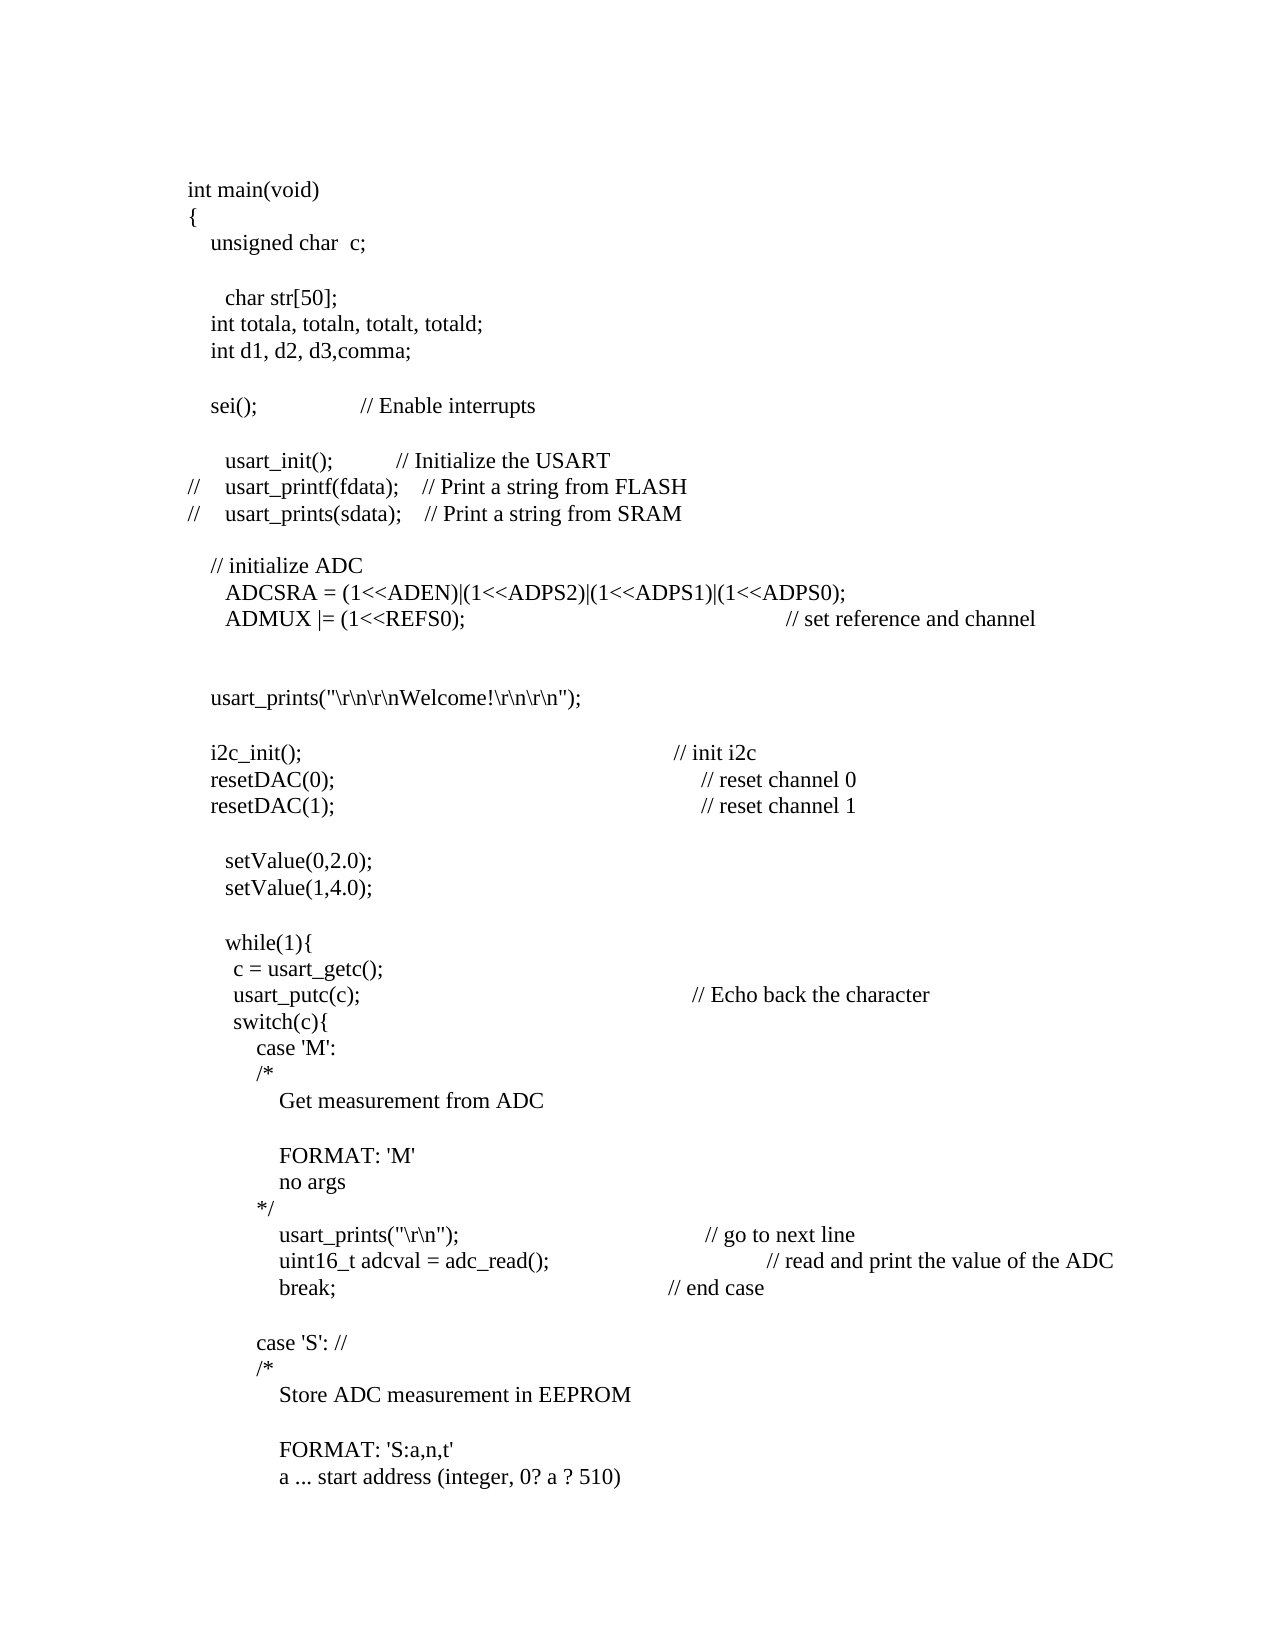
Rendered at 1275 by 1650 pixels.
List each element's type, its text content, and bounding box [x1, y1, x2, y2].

text Get measurement from ADC [187, 1087, 1125, 1113]
text uint16_t adcval = adc_read(); // read and print the value of the ADC [187, 1247, 1125, 1274]
text c = usart_getc(); [187, 955, 1125, 981]
text usart_putc(c); // Echo back the character [187, 981, 1125, 1008]
text */ [187, 1194, 1125, 1221]
text FORMAT: 'M' [187, 1142, 1125, 1168]
text switch(c){ [187, 1008, 1125, 1034]
text char str[50]; [187, 284, 1125, 311]
text usart_prints("\r\n\r\nWelcome!\r\n\r\n"); [187, 684, 1125, 711]
text case 'M': [187, 1034, 1125, 1060]
text case 'S': // [187, 1329, 1125, 1355]
text // usart_printf(fdata); // Print a string from FLASH [187, 473, 1125, 500]
text // usart_prints(sdata); // Print a string from SRAM [187, 500, 1125, 526]
text Store ADC measurement in EEPROM [187, 1381, 1125, 1408]
text setValue(0,2.0); [187, 847, 1125, 873]
text int d1, d2, d3,comma; [187, 337, 1125, 363]
text int totala, totaln, totalt, totald; [187, 311, 1125, 337]
text FORMAT: 'S:a,n,t' [187, 1437, 1125, 1463]
text { [187, 203, 1125, 229]
text usart_init(); // Initialize the USART [187, 447, 1125, 473]
text unsigned char c; [187, 229, 1125, 255]
text int main(void) [187, 176, 1125, 203]
text no args [187, 1168, 1125, 1194]
text resetDAC(0); // reset channel 0 [187, 766, 1125, 792]
text while(1){ [187, 929, 1125, 955]
text a ... start address (integer, 0? a ? 510) [187, 1463, 1125, 1489]
text break; // end case [187, 1274, 1125, 1300]
text resetDAC(1); // reset channel 1 [187, 792, 1125, 818]
text ADMUX |= (1<<REFS0); // set reference and channel [187, 605, 1125, 632]
text /* [187, 1355, 1125, 1381]
text // initialize ADC [187, 552, 1125, 579]
text i2c_init(); // init i2c [187, 739, 1125, 766]
text sei(); // Enable interrupts [187, 392, 1125, 418]
text usart_prints("\r\n"); // go to next line [187, 1221, 1125, 1247]
text ADCSRA = (1<<ADEN)|(1<<ADPS2)|(1<<ADPS1)|(1<<ADPS0); [187, 579, 1125, 605]
text /* [187, 1060, 1125, 1087]
text setValue(1,4.0); [187, 873, 1125, 900]
